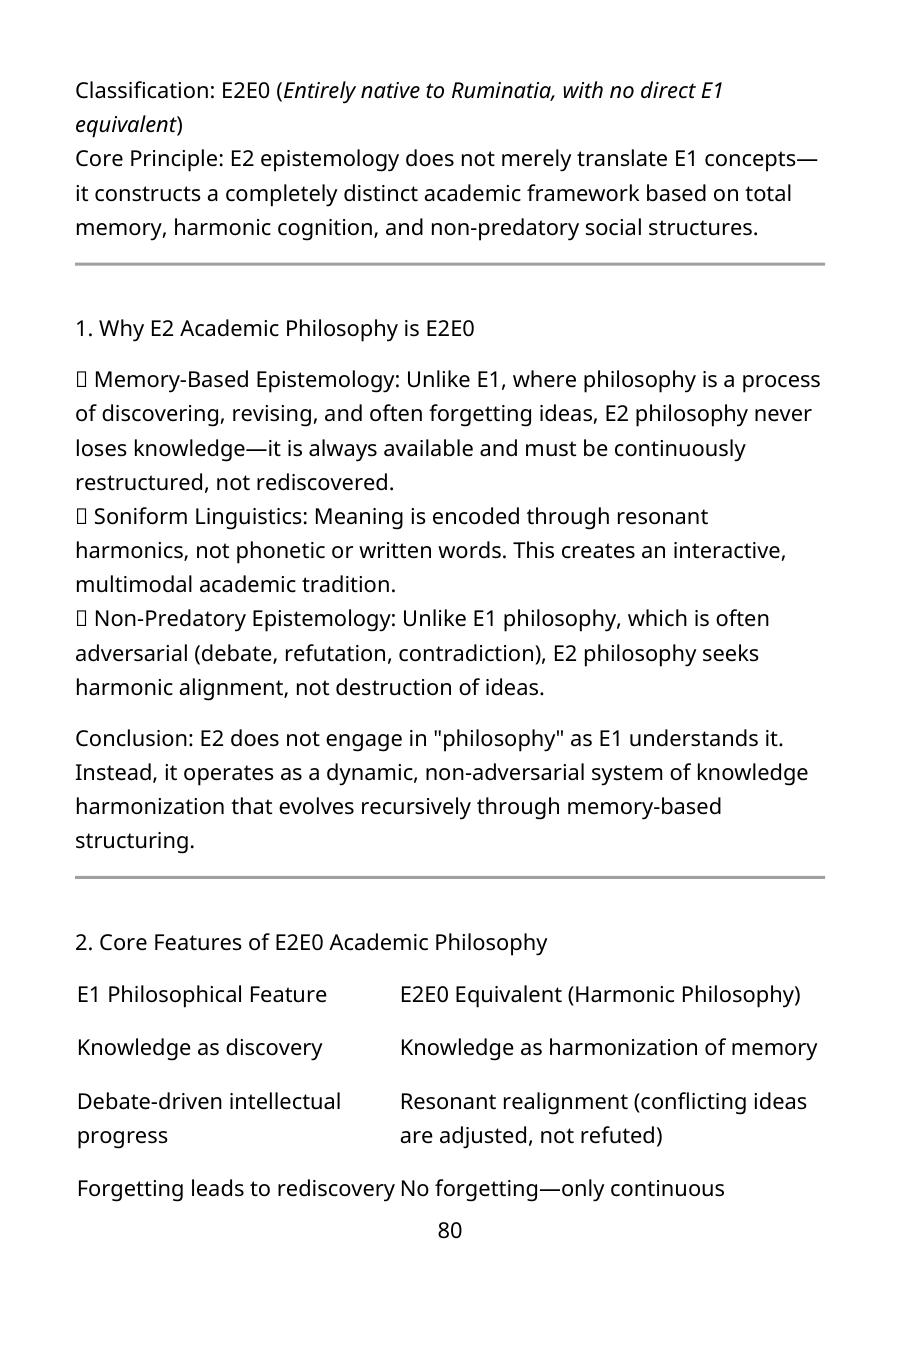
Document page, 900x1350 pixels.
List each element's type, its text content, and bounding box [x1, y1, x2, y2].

text 1. Why E2 Academic Philosophy is E2E0 [75, 313, 825, 343]
text Conclusion: E2 does not engage in "philosophy" as E1 understands it. Instead, it operates as a dynamic, non-adversarial system of knowledge harmonization that evolves recursively through memory-based structuring. [75, 722, 825, 855]
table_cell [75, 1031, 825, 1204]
text Classification: E2E0 (Entirely native to Ruminatia, with no direct E1 equivalent) Core Principle: E2 epistemology does not merely translate E1 concepts—it constructs a completely distinct academic framework based on total memory, harmonic cognition, and non-predatory social structures. [75, 75, 825, 241]
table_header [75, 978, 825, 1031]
text 🔹 Memory-Based Epistemology: Unlike E1, where philosophy is a process of discovering, revising, and often forgetting ideas, E2 philosophy never loses knowledge—it is always available and must be continuously restructured, not rediscovered. 🔹 Soniform Linguistics: Meaning is encoded through resonant harmonics, not phonetic or written words. This creates an interactive, multimodal academic tradition. 🔹 Non-Predatory Epistemology: Unlike E1 philosophy, which is often adversarial (debate, refutation, contradiction), E2 philosophy seeks harmonic alignment, not destruction of ideas. [75, 364, 825, 701]
text 2. Core Features of E2E0 Academic Philosophy [75, 927, 825, 956]
